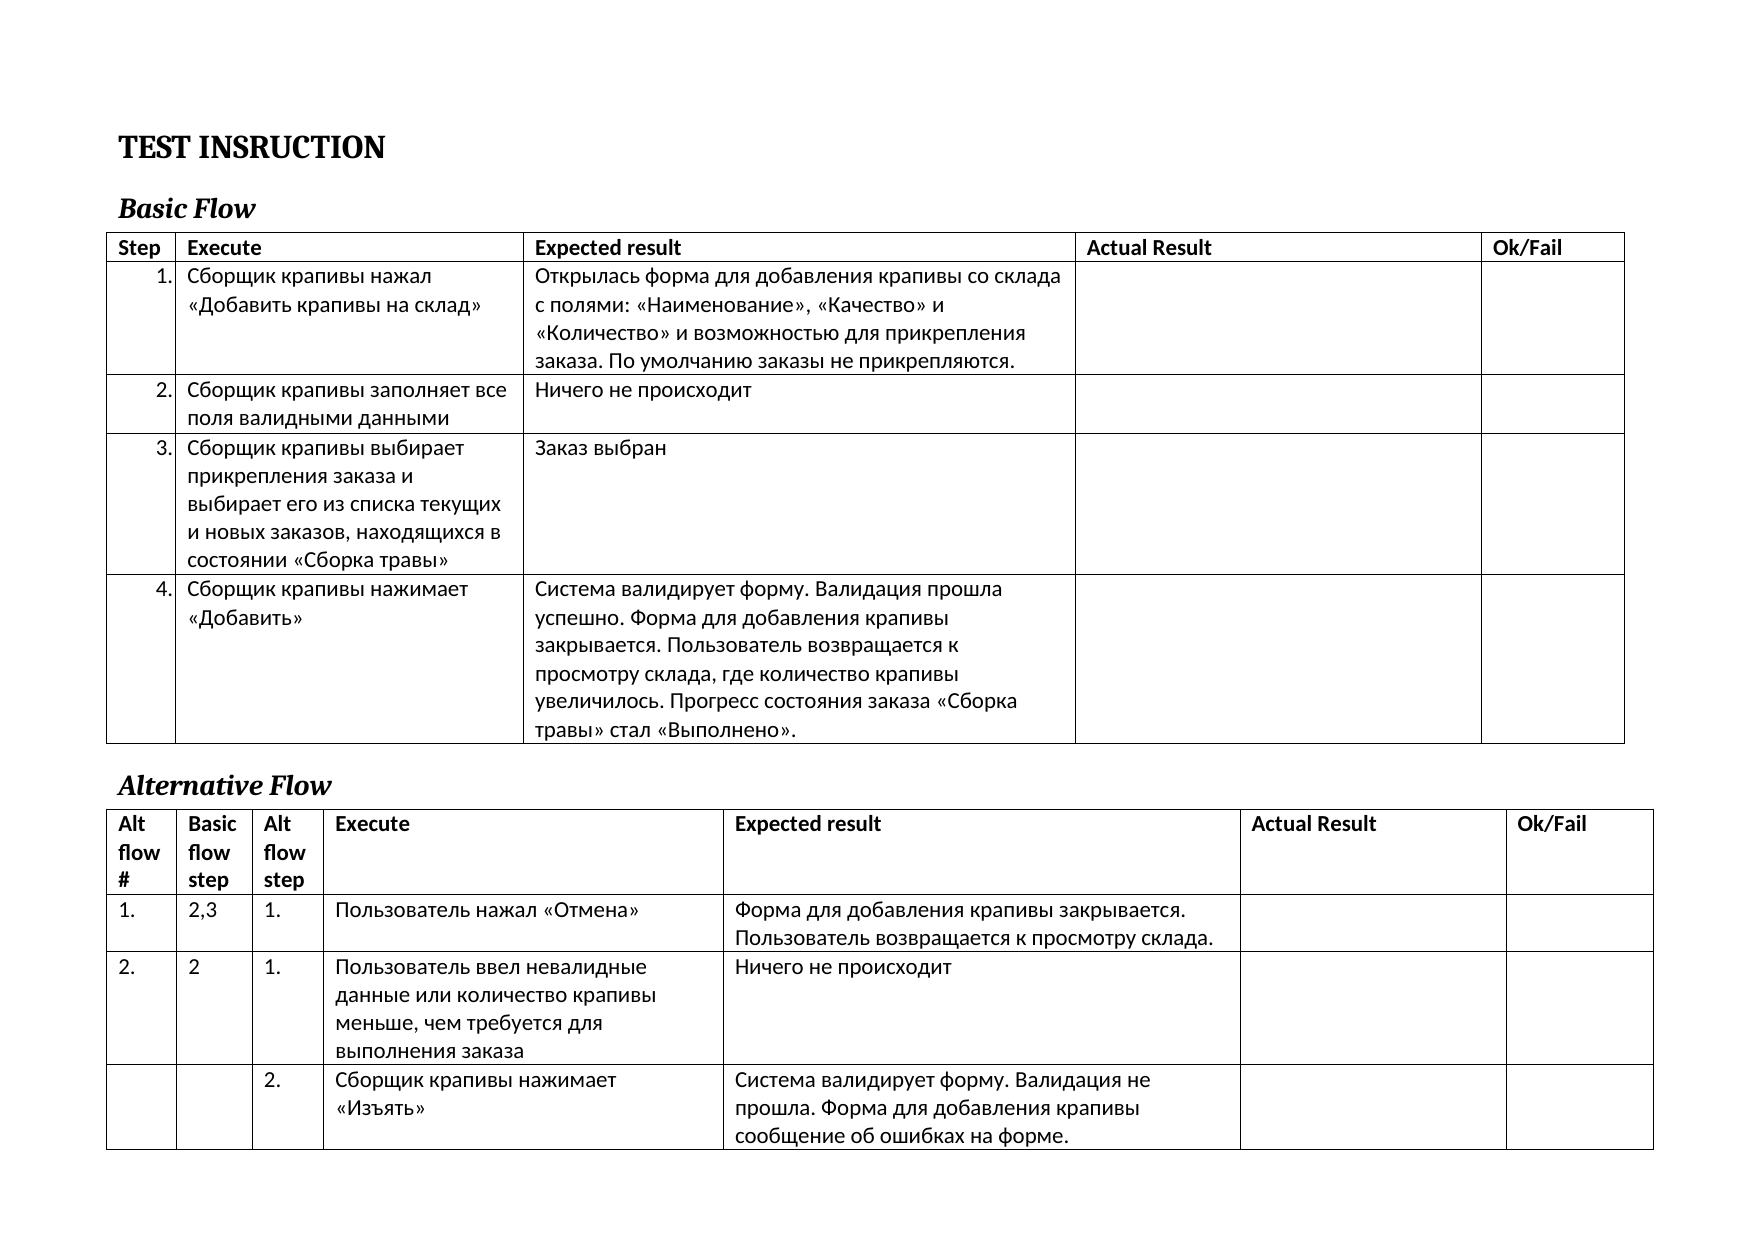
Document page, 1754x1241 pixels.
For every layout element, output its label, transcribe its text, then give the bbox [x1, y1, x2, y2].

table_cell [1507, 1065, 1653, 1149]
table_header Alt flow # [107, 810, 176, 894]
table_cell [107, 1065, 176, 1149]
table_cell [1482, 575, 1624, 743]
table_cell Сборщик крапивы выбирает прикрепления заказа и выбирает его из списка текущих и новых заказов, находящихся в состоянии «Сборка травы» [176, 434, 523, 573]
table_cell 2 [177, 952, 252, 1064]
table_cell Сборщик крапивы нажал «Добавить крапивы на склад» [176, 262, 523, 374]
table_cell [1507, 895, 1653, 951]
table_cell Сборщик крапивы нажимает «Изъять» [324, 1065, 723, 1149]
table_cell Пользователь ввел невалидные данные или количество крапивы меньше, чем требуется для выполнения заказа [324, 952, 723, 1064]
table_cell Пользователь нажал «Отмена» [324, 895, 723, 951]
table_cell Сборщик крапивы нажимает «Добавить» [176, 575, 523, 743]
table_cell [1482, 375, 1624, 432]
table_cell 1. [253, 895, 323, 951]
table_cell Форма для добавления крапивы закрывается. Пользователь возвращается к просмотру склада. [724, 895, 1240, 951]
table_cell Ничего не происходит [524, 375, 1075, 432]
table_header Actual Result [1076, 233, 1481, 261]
table_header Basic flow step [177, 810, 252, 894]
table_cell Система валидирует форму. Валидация не прошла. Форма для добавления крапивы сообщение об ошибках на форме. [724, 1065, 1240, 1149]
table_cell [1241, 952, 1506, 1064]
table_cell [1507, 952, 1653, 1064]
table_cell Заказ выбран [524, 434, 1075, 573]
subtitle TEST INSRUCTION [118, 128, 1636, 167]
table_header Alt flow step [253, 810, 323, 894]
table_cell [107, 575, 175, 743]
table_cell 1. [107, 895, 176, 951]
table_cell [107, 434, 175, 573]
subtitle Alternative Flow [118, 769, 1636, 802]
table_cell [177, 1065, 252, 1149]
table_cell Сборщик крапивы заполняет все поля валидными данными [176, 375, 523, 432]
table_cell 1. [253, 952, 323, 1064]
table_cell [1482, 262, 1624, 374]
table_header Ok/Fail [1482, 233, 1624, 261]
table_cell Открылась форма для добавления крапивы со склада с полями: «Наименование», «Качество» и «Количество» и возможностью для прикрепления заказа. По умолчанию заказы не прикрепляются. [524, 262, 1075, 374]
table_cell 2. [253, 1065, 323, 1149]
table_cell [1241, 1065, 1506, 1149]
table_cell [1076, 262, 1481, 374]
subtitle Basic Flow [118, 192, 1636, 225]
table_header Step [107, 233, 175, 261]
table_header Execute [324, 810, 723, 894]
table_cell [1076, 434, 1481, 573]
table_cell [1076, 575, 1481, 743]
table_cell [1076, 375, 1481, 432]
table_cell [1241, 895, 1506, 951]
table_cell 2. [107, 952, 176, 1064]
table_header Ok/Fail [1507, 810, 1653, 894]
table_cell 2,3 [177, 895, 252, 951]
table_header Execute [176, 233, 523, 261]
table_cell [1482, 434, 1624, 573]
table_cell [107, 375, 175, 432]
table_header Actual Result [1241, 810, 1506, 894]
table_header Expected result [724, 810, 1240, 894]
table_cell Ничего не происходит [724, 952, 1240, 1064]
table_cell Система валидирует форму. Валидация прошла успешно. Форма для добавления крапивы закрывается. Пользователь возвращается к просмотру склада, где количество крапивы увеличилось. Прогресс состояния заказа «Сборка травы» стал «Выполнено». [524, 575, 1075, 743]
table_header Expected result [524, 233, 1075, 261]
table_cell [107, 262, 175, 374]
